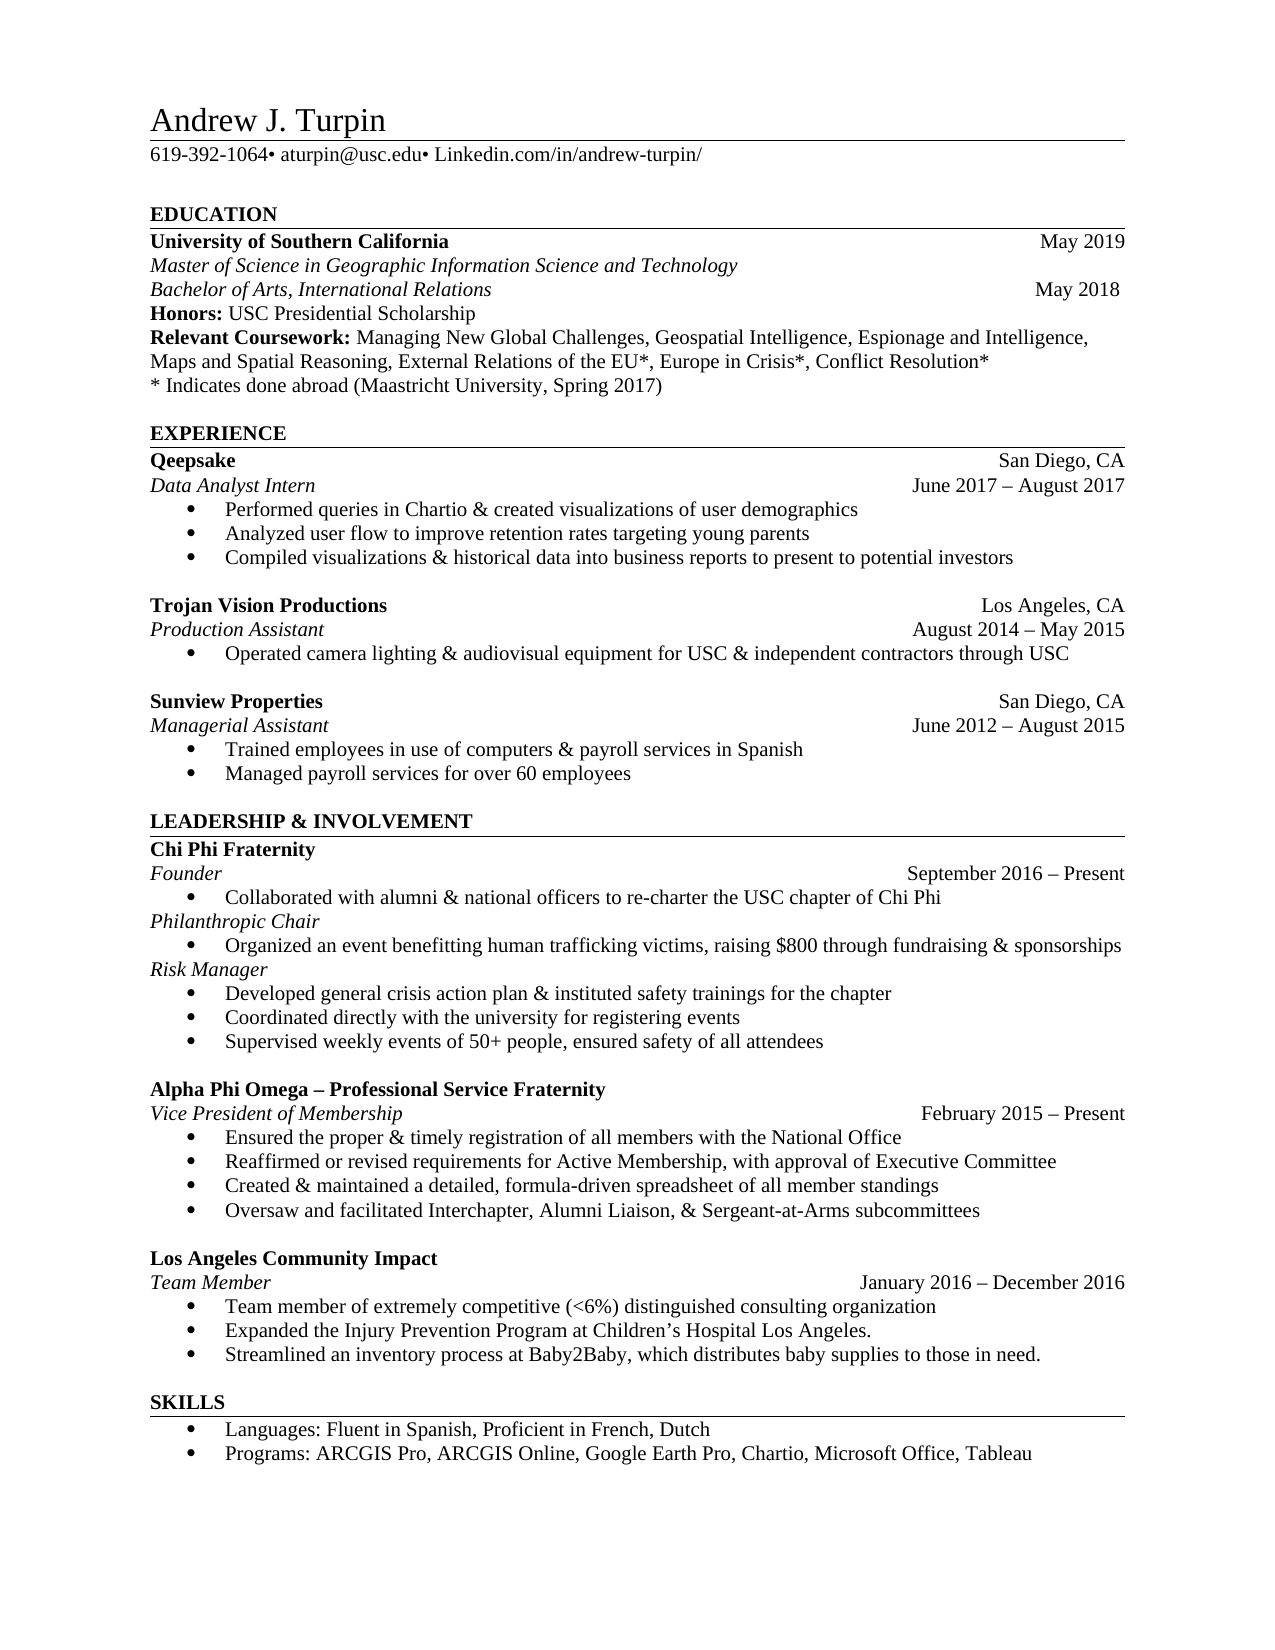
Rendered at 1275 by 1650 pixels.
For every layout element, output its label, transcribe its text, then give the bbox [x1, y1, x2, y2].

text University of Southern California May 2019 [150, 229, 1125, 253]
text Risk Manager [150, 957, 1125, 981]
list Programs: ARCGIS Pro, ARCGIS Online, Google Earth Pro, Chartio, Microsoft Office, Tableau [187, 1441, 1125, 1465]
subtitle Sunview Properties San Diego, CA [150, 689, 1125, 713]
list Analyzed user flow to improve retention rates targeting young parents [187, 521, 1125, 545]
text Bachelor of Arts, International Relations May 2018 [150, 277, 1125, 301]
list Trained employees in use of computers & payroll services in Spanish [187, 737, 1125, 761]
text Founder September 2016 – Present [150, 861, 1125, 885]
subtitle EDUCATION [150, 202, 1125, 228]
text Honors: USC Presidential Scholarship [150, 301, 1125, 325]
text Vice President of Membership February 2015 – Present [150, 1101, 1125, 1125]
subtitle Alpha Phi Omega – Professional Service Fraternity [150, 1077, 1125, 1101]
text Data Analyst Intern June 2017 – August 2017 [150, 472, 1125, 497]
list Coordinated directly with the university for registering events [187, 1005, 1125, 1029]
list Reaffirmed or revised requirements for Active Membership, with approval of Executive Committee [187, 1149, 1125, 1173]
text Master of Science in Geographic Information Science and Technology [150, 253, 1125, 277]
list Team member of extremely competitive (<6%) distinguished consulting organization [187, 1294, 1125, 1318]
list Operated camera lighting & audiovisual equipment for USC & independent contractors through USC [187, 641, 1125, 665]
list Developed general crisis action plan & instituted safety trainings for the chapter [187, 981, 1125, 1005]
subtitle Los Angeles Community Impact [150, 1246, 1125, 1270]
list Managed payroll services for over 60 employees [187, 761, 1125, 785]
subtitle Qeepsake San Diego, CA [150, 448, 1125, 472]
subtitle Trojan Vision Productions Los Angeles, CA [150, 593, 1125, 617]
list Collaborated with alumni & national officers to re-charter the USC chapter of Chi Phi [187, 885, 1125, 909]
list Supervised weekly events of 50+ people, ensured safety of all attendees [187, 1029, 1125, 1053]
text Team Member January 2016 – December 2016 [150, 1270, 1125, 1294]
list Streamlined an inventory process at Baby2Baby, which distributes baby supplies to those in need. [187, 1342, 1125, 1366]
text Production Assistant August 2014 – May 2015 [150, 617, 1125, 641]
list Expanded the Injury Prevention Program at Children’s Hospital Los Angeles. [187, 1318, 1125, 1342]
subtitle LEADERSHIP & INVOLVEMENT [150, 809, 1125, 836]
list Compiled visualizations & historical data into business reports to present to potential investors [187, 545, 1125, 569]
list Languages: Fluent in Spanish, Proficient in French, Dutch [187, 1417, 1125, 1441]
subtitle Chi Phi Fraternity [150, 837, 1125, 861]
list Oversaw and facilitated Interchapter, Alumni Liaison, & Sergeant-at-Arms subcommittees [187, 1197, 1125, 1222]
list Created & maintained a detailed, formula-driven spreadsheet of all member standings [187, 1173, 1125, 1197]
subtitle SKILLS [150, 1390, 1125, 1416]
list Organized an event benefitting human trafficking victims, raising $800 through fundraising & sponsorships [187, 933, 1125, 957]
list Ensured the proper & timely registration of all members with the National Office [187, 1125, 1125, 1149]
text Managerial Assistant June 2012 – August 2015 [150, 713, 1125, 737]
text Relevant Coursework: Managing New Global Challenges, Geospatial Intelligence, Espionage and Intelligence, Maps and Spatial Reasoning, External Relations of the EU*, Europe in Crisis*, Conflict Resolution* [150, 325, 1125, 373]
list Performed queries in Chartio & created visualizations of user demographics [187, 497, 1125, 521]
subtitle EXPERIENCE [150, 421, 1125, 447]
text * Indicates done abroad (Maastricht University, Spring 2017) [150, 373, 1125, 397]
text Philanthropic Chair [150, 909, 1125, 933]
